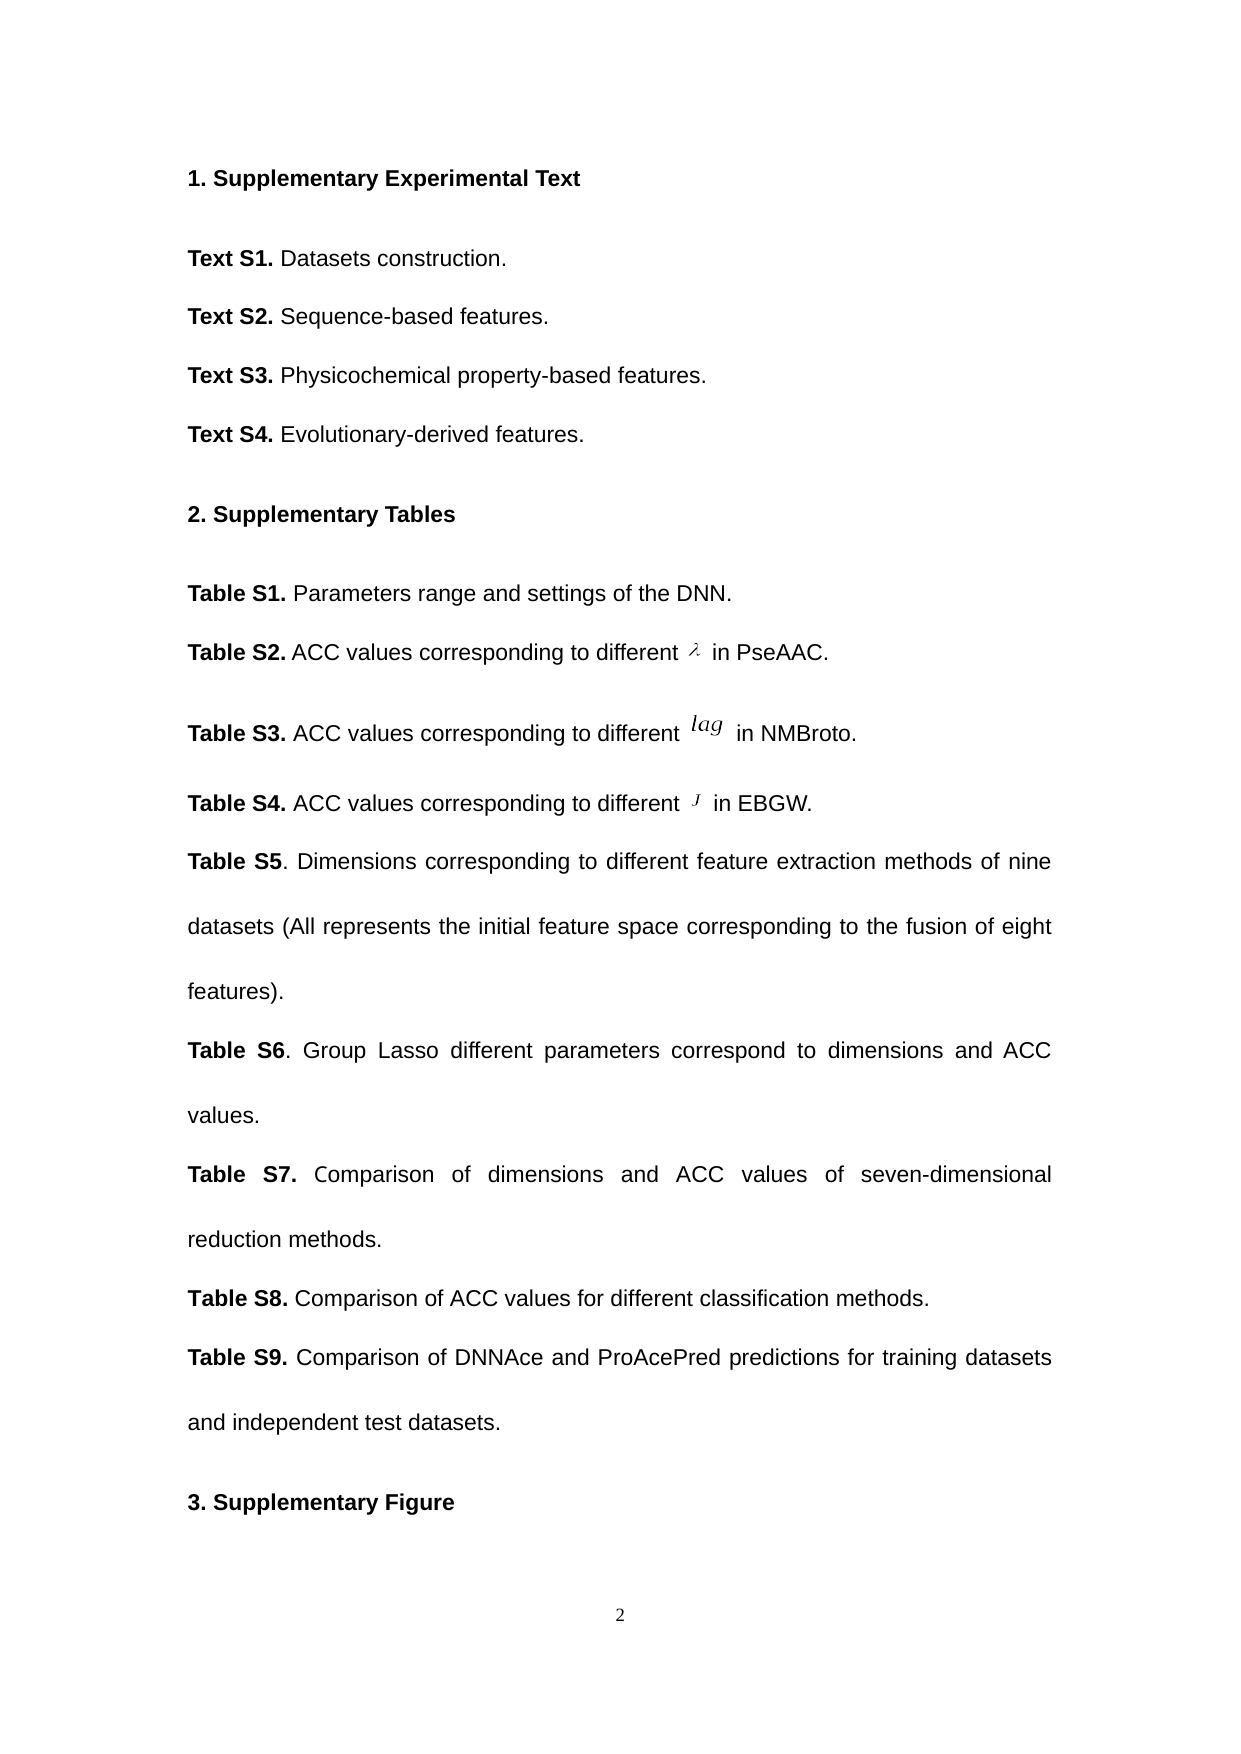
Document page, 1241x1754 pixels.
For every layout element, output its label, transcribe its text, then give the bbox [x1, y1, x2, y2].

text Table S1. Parameters range and settings of the DNN. [187, 577, 1053, 610]
text 1. Supplementary Experimental Text [187, 162, 1053, 194]
text 3. Supplementary Figure [187, 1485, 1053, 1518]
text Text S3. Physicochemical property-based features. [187, 359, 1053, 392]
text Table S5. Dimensions corresponding to different feature extraction methods of nine datasets (All represents the initial feature space corresponding to the fusion of eight features). [187, 845, 1053, 1008]
text Table S4. ACC values corresponding to different in EBGW. [187, 786, 1053, 819]
text Table S6. Group Lasso different parameters correspond to dimensions and ACC values. [187, 1034, 1053, 1132]
text Table S7. Comparison of dimensions and ACC values of seven-dimensional reduction methods. [187, 1158, 1053, 1256]
text Text S1. Datasets construction. [187, 241, 1053, 274]
text Table S8. Comparison of ACC values for different classification methods. [187, 1282, 1053, 1314]
text Text S2. Sequence-based features. [187, 300, 1053, 333]
text 2. Supplementary Tables [187, 498, 1053, 530]
text Table S2. ACC values corresponding to different in PseAAC. [187, 636, 1053, 669]
text Text S4. Evolutionary-derived features. [187, 418, 1053, 451]
text Table S9. Comparison of DNNAce and ProAcePred predictions for training datasets and independent test datasets. [187, 1341, 1053, 1438]
text Table S3. ACC values corresponding to different in NMBroto. [187, 695, 1053, 760]
